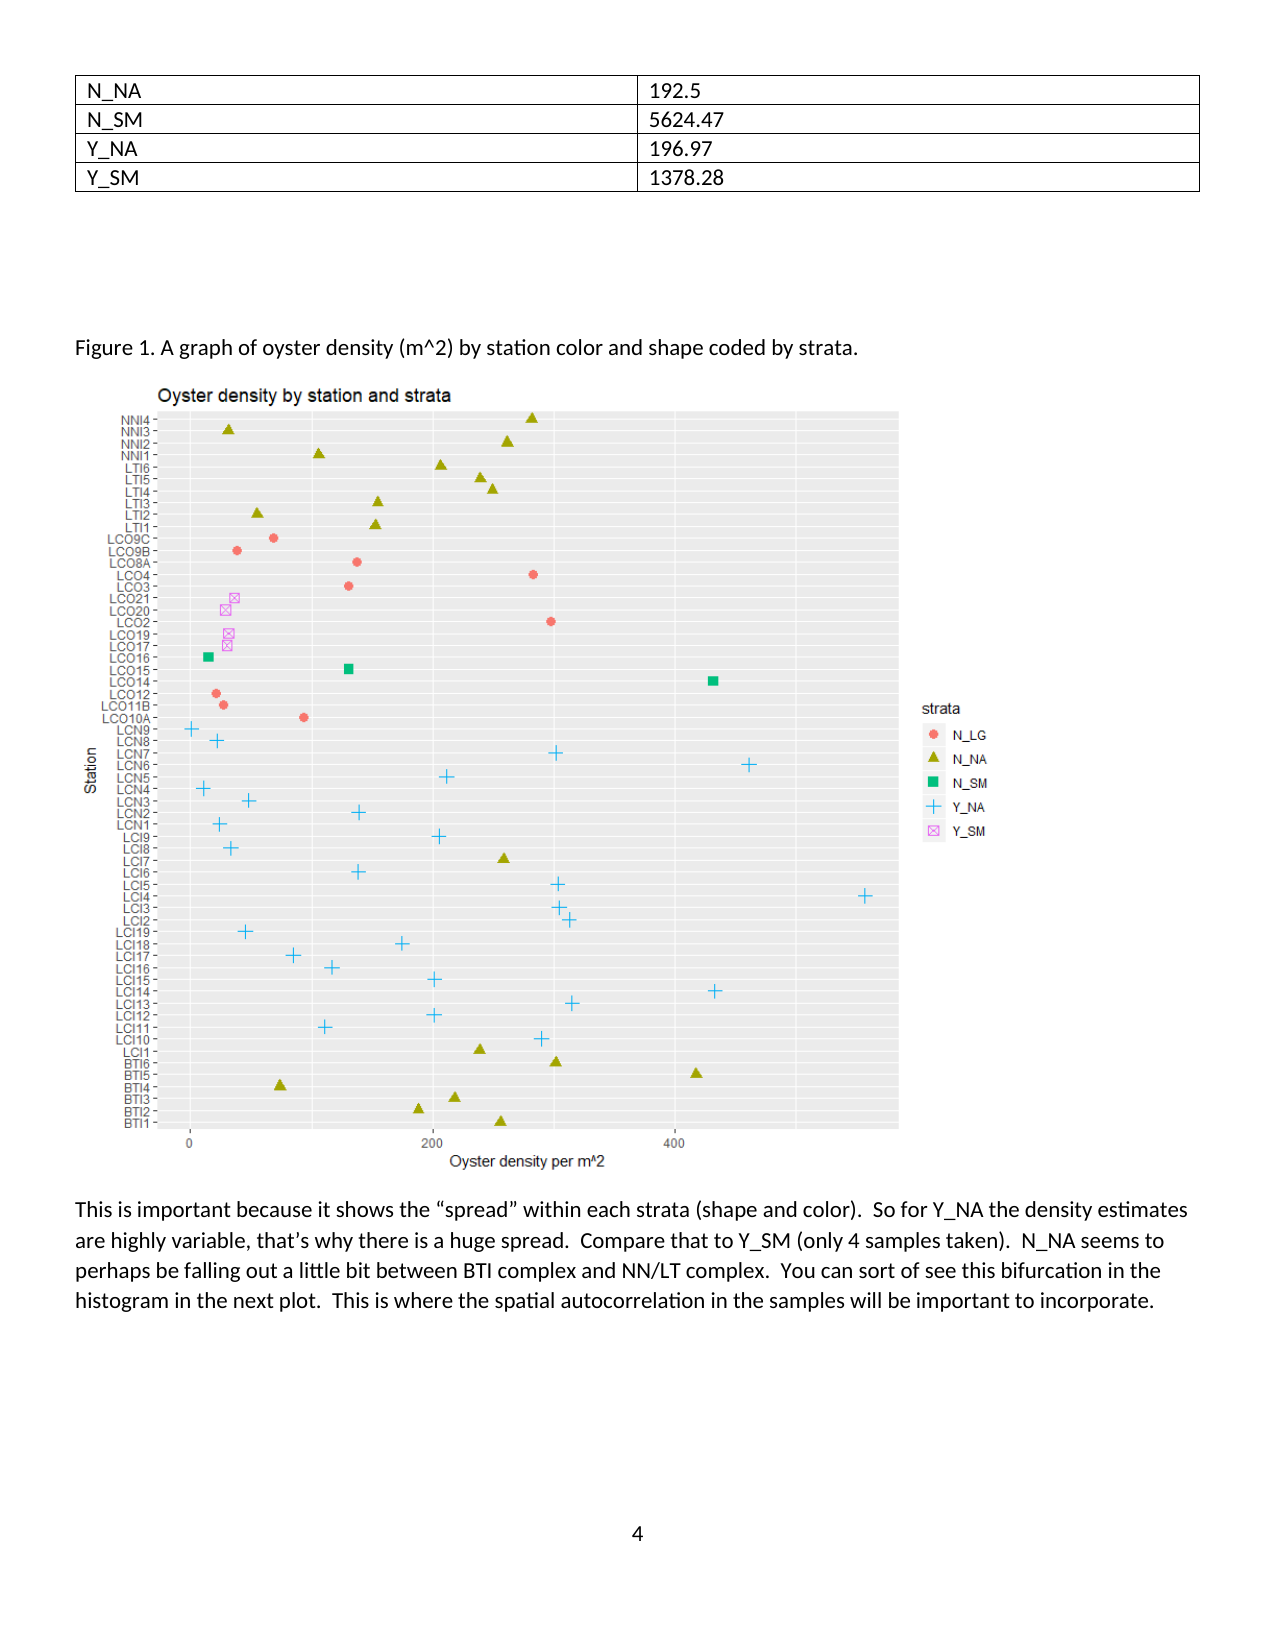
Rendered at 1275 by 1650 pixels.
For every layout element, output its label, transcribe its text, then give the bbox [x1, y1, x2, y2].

picture [75, 379, 1003, 1177]
table_cell 192.5 [638, 76, 1199, 104]
table_cell 5624.47 [638, 105, 1199, 133]
text This is important because it shows the “spread” within each strata (shape and color). So for Y_NA the density estimates are highly variable, that’s why there is a huge spread. Compare that to Y_SM (only 4 samples taken). N_NA seems to perhaps be falling out a little bit between BTI complex and NN/LT complex. You can sort of see this bifurcation in the histogram in the next plot. This is where the spatial autocorrelation in the samples will be important to incorporate. [75, 1196, 1200, 1314]
text Figure 1. A graph of oyster density (m^2) by station color and shape coded by strata. [75, 333, 1200, 361]
table_cell Y_SM [76, 163, 637, 191]
table_cell N_NA [76, 76, 637, 104]
table_cell 1378.28 [638, 163, 1199, 191]
table_cell Y_NA [76, 134, 637, 162]
table_cell N_SM [76, 105, 637, 133]
table_cell 196.97 [638, 134, 1199, 162]
